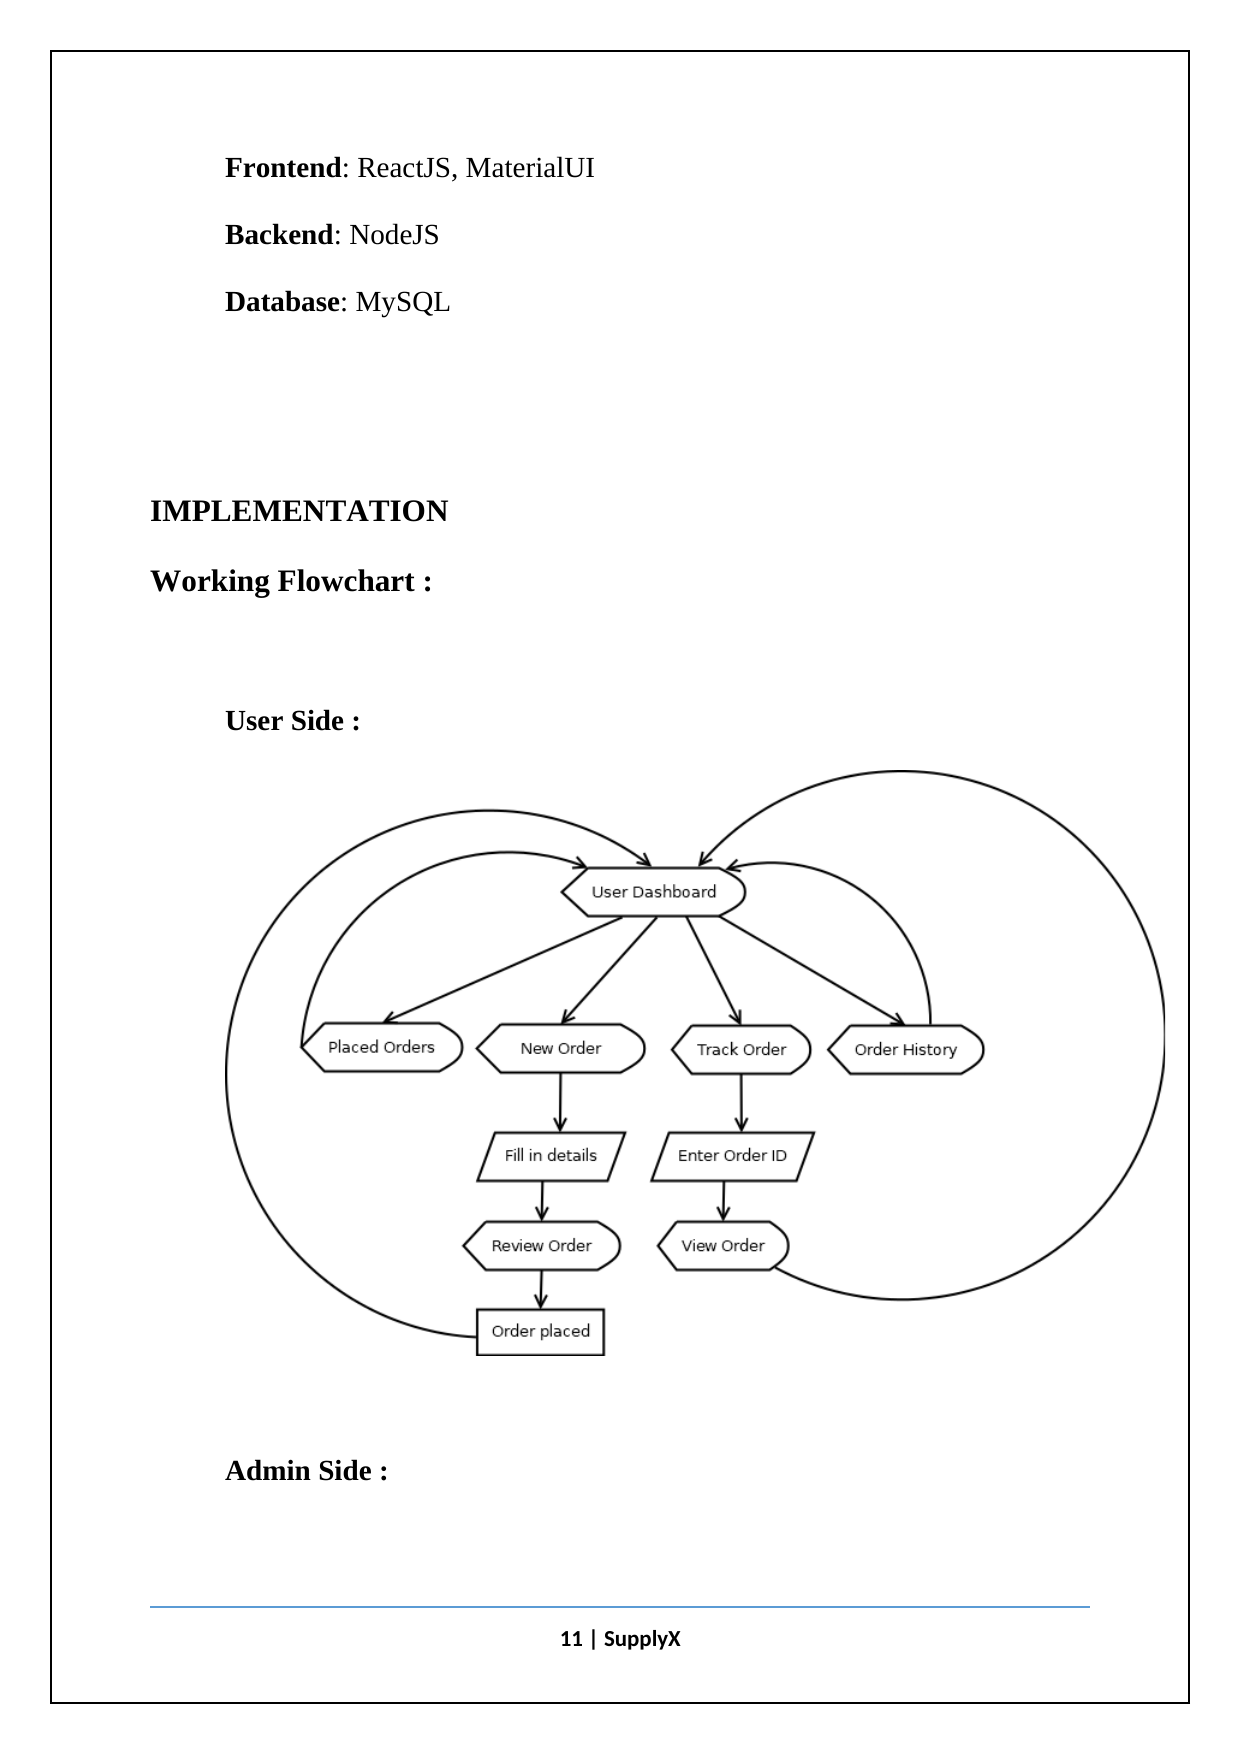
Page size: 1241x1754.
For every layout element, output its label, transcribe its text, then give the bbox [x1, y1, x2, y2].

text Database: MySQL [150, 284, 1090, 317]
text Frontend: ReactJS, MaterialUI [150, 150, 1090, 183]
text IMPLEMENTATION [150, 492, 1090, 528]
text User Side : [150, 703, 1090, 737]
text Admin Side : [150, 1453, 1090, 1486]
picture [225, 770, 1166, 1356]
text Working Flowchart : [150, 562, 1090, 598]
text Backend: NodeJS [150, 217, 1090, 251]
